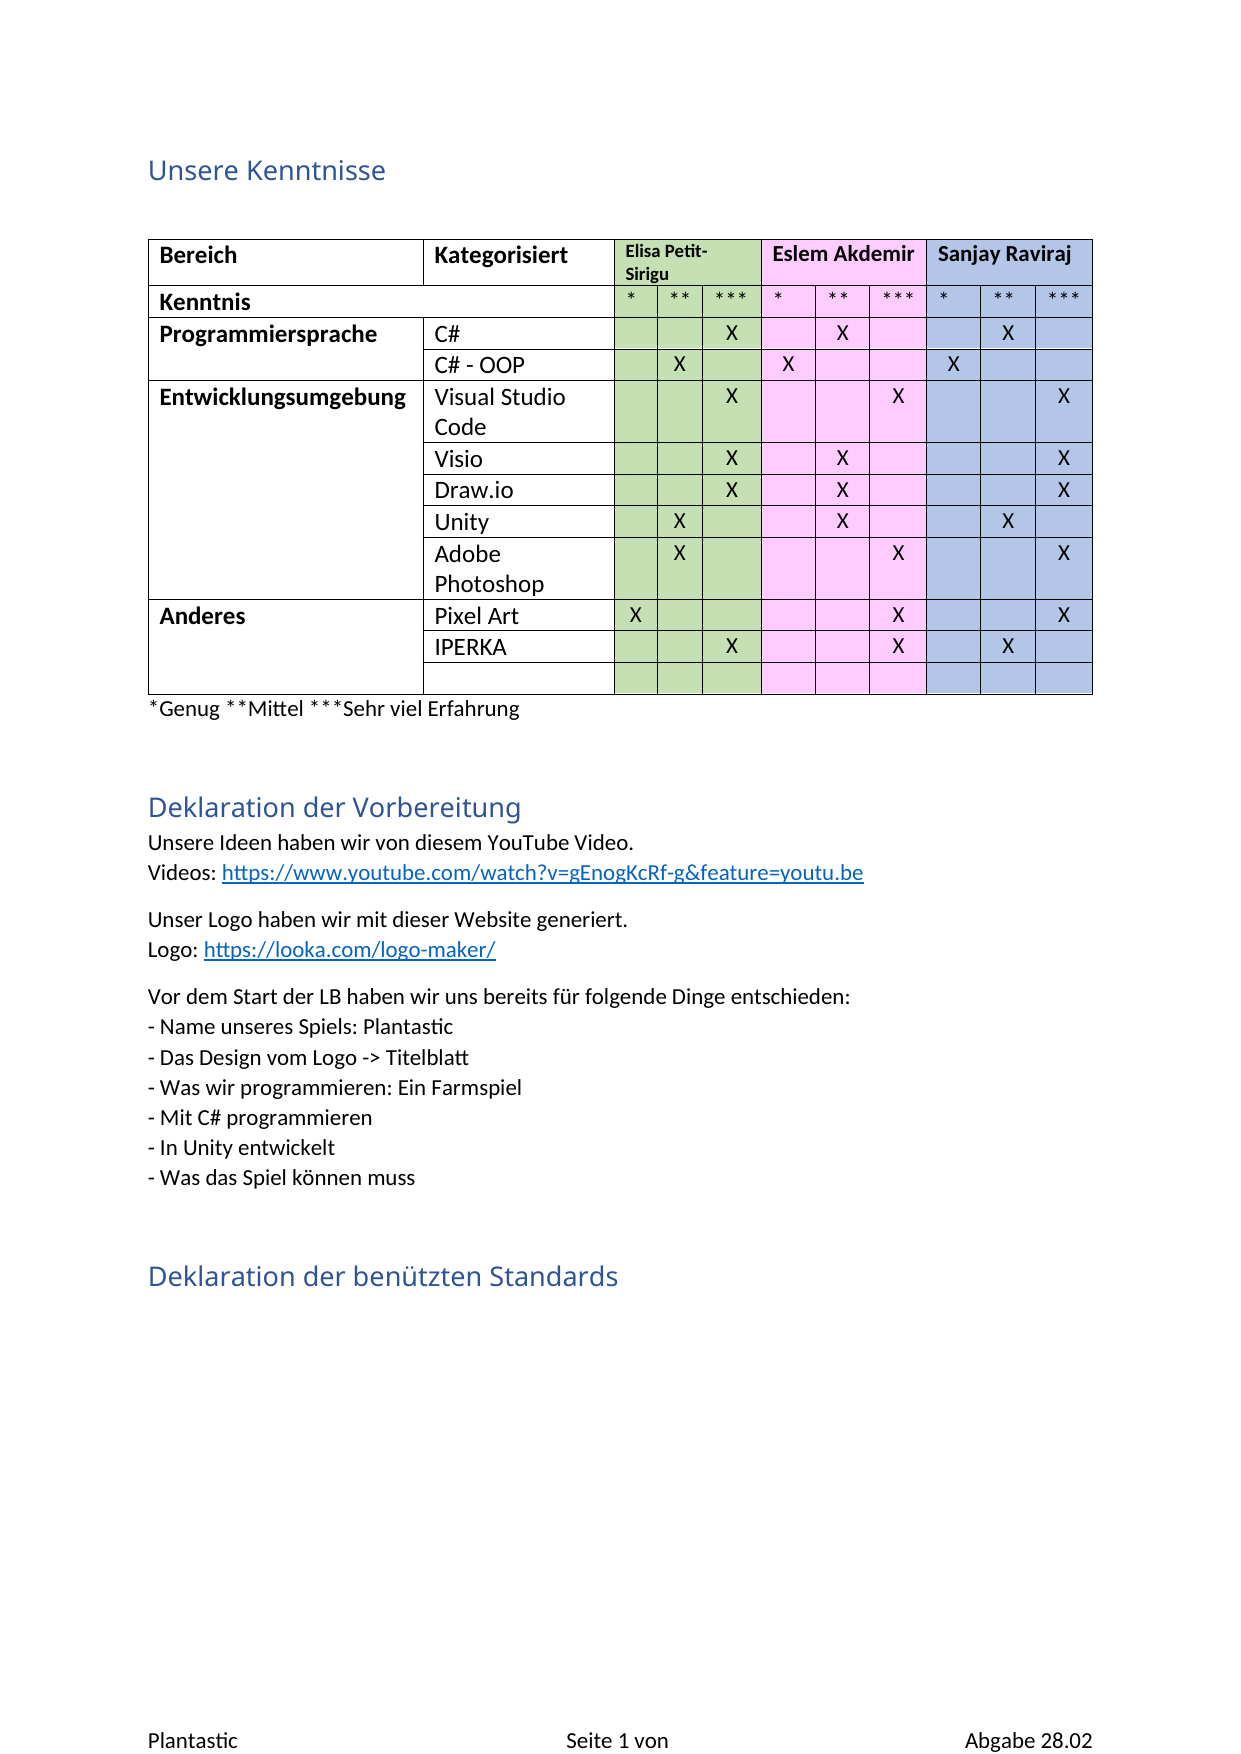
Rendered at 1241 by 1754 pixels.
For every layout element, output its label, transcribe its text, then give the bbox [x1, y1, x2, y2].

table_header Elisa Petit-Sirigu [615, 240, 761, 285]
table_cell [762, 443, 815, 474]
table_cell X [1036, 538, 1092, 599]
table_cell X [615, 600, 657, 630]
table_cell [870, 506, 926, 537]
table_cell *** [1036, 286, 1092, 317]
table_cell [703, 506, 761, 537]
table_cell X [658, 506, 702, 537]
table_cell [870, 475, 926, 505]
text Unser Logo haben wir mit dieser Website generiert. Logo: https://looka.com/logo-maker/ [148, 905, 1093, 963]
table_cell ** [981, 286, 1035, 317]
text Unsere Ideen haben wir von diesem YouTube Video. Videos: https://www.youtube.com/watch?v=gEnogKcRf-g&feature=youtu.be [148, 828, 1093, 886]
table_cell [658, 631, 702, 662]
table_cell [981, 538, 1035, 599]
table_cell * [762, 286, 815, 317]
table_cell Programmiersprache [149, 318, 423, 380]
table_cell Visual Studio Code [424, 381, 614, 442]
table_cell [981, 475, 1035, 505]
table_cell X [1036, 475, 1092, 505]
subtitle Deklaration der benützten Standards [148, 1257, 1093, 1294]
table_cell [615, 506, 657, 537]
table_cell X [816, 318, 869, 348]
table_cell X [1036, 600, 1092, 630]
table_cell [927, 538, 980, 599]
subtitle Unsere Kenntnisse [148, 152, 1093, 189]
table_cell [816, 600, 869, 630]
table_cell [762, 318, 815, 348]
table_header Kategorisiert [424, 240, 614, 285]
table_cell X [1036, 443, 1092, 474]
table_cell X [658, 350, 702, 380]
table_cell ** [816, 286, 869, 317]
table_cell [762, 538, 815, 599]
table_cell [1036, 506, 1092, 537]
table_cell Unity [424, 506, 614, 537]
table_cell [762, 475, 815, 505]
table_cell Draw.io [424, 475, 614, 505]
table_cell X [703, 381, 761, 442]
table_cell [1036, 350, 1092, 380]
table_cell [870, 350, 926, 380]
table_cell C# - OOP [424, 350, 614, 380]
table_cell [615, 538, 657, 599]
table_cell [762, 600, 815, 630]
table_cell [615, 350, 657, 380]
table_cell X [870, 381, 926, 442]
table_cell [981, 381, 1035, 442]
table_cell * [927, 286, 980, 317]
table_cell [816, 663, 869, 693]
table_cell [1036, 318, 1092, 348]
table_cell [424, 663, 614, 693]
table_cell Adobe Photoshop [424, 538, 614, 599]
table_cell Anderes [149, 600, 423, 693]
table_cell Visio [424, 443, 614, 474]
table_cell [615, 443, 657, 474]
table_cell [927, 381, 980, 442]
table_cell X [981, 631, 1035, 662]
table_cell [615, 475, 657, 505]
table_cell [927, 443, 980, 474]
table_cell *** [703, 286, 761, 317]
table_cell [658, 318, 702, 348]
table_cell [927, 600, 980, 630]
table_cell [703, 350, 761, 380]
table_cell [981, 350, 1035, 380]
table_cell X [981, 318, 1035, 348]
table_cell X [816, 475, 869, 505]
table_cell [816, 381, 869, 442]
table_cell [658, 663, 702, 693]
table_cell Kenntnis [149, 286, 614, 317]
table_cell X [981, 506, 1035, 537]
table_cell [615, 381, 657, 442]
table_cell X [703, 631, 761, 662]
table_cell IPERKA [424, 631, 614, 662]
table_cell [927, 663, 980, 693]
table_cell *** [870, 286, 926, 317]
table_cell [658, 443, 702, 474]
table_cell Entwicklungsumgebung [149, 381, 423, 599]
table_cell [816, 538, 869, 599]
table_cell X [816, 443, 869, 474]
table_cell [658, 600, 702, 630]
table_cell X [927, 350, 980, 380]
table_cell X [870, 600, 926, 630]
table_cell [927, 631, 980, 662]
table_cell [658, 381, 702, 442]
table_cell [615, 663, 657, 693]
text Vor dem Start der LB haben wir uns bereits für folgende Dinge entschieden: - Name unseres Spiels: Plantastic - Das Design vom Logo -> Titelblatt - Was wir programmieren: Ein Farmspiel - Mit C# programmieren - In Unity entwickelt - Was das Spiel können muss [148, 982, 1093, 1192]
table_header Eslem Akdemir [762, 240, 926, 285]
table_cell X [1036, 381, 1092, 442]
table_cell [816, 350, 869, 380]
table_cell [981, 443, 1035, 474]
table_cell [615, 631, 657, 662]
table_cell [615, 318, 657, 348]
table_cell [981, 600, 1035, 630]
table_cell [927, 318, 980, 348]
table_cell X [703, 443, 761, 474]
table_cell [1036, 663, 1092, 693]
table_cell X [658, 538, 702, 599]
table_cell [870, 663, 926, 693]
table_cell [981, 663, 1035, 693]
table_header Bereich [149, 240, 423, 285]
table_cell [703, 538, 761, 599]
table_cell X [870, 631, 926, 662]
table_cell C# [424, 318, 614, 348]
table_cell [870, 318, 926, 348]
table_cell [762, 631, 815, 662]
subtitle Deklaration der Vorbereitung [148, 788, 1093, 825]
table_cell Pixel Art [424, 600, 614, 630]
table_cell X [703, 475, 761, 505]
table_cell X [870, 538, 926, 599]
table_cell [703, 663, 761, 693]
table_cell X [762, 350, 815, 380]
table_cell * [615, 286, 657, 317]
table_cell [762, 381, 815, 442]
table_cell [658, 475, 702, 505]
table_cell ** [658, 286, 702, 317]
table_cell X [816, 506, 869, 537]
table_cell [762, 663, 815, 693]
table_cell X [703, 318, 761, 348]
table_cell [870, 443, 926, 474]
table_cell [927, 475, 980, 505]
table_cell [927, 506, 980, 537]
table_cell [762, 506, 815, 537]
table_cell [816, 631, 869, 662]
table_cell [1036, 631, 1092, 662]
table_cell [703, 600, 761, 630]
text *Genug **Mittel ***Sehr viel Erfahrung [148, 695, 1093, 723]
table_header Sanjay Raviraj [927, 240, 1092, 285]
